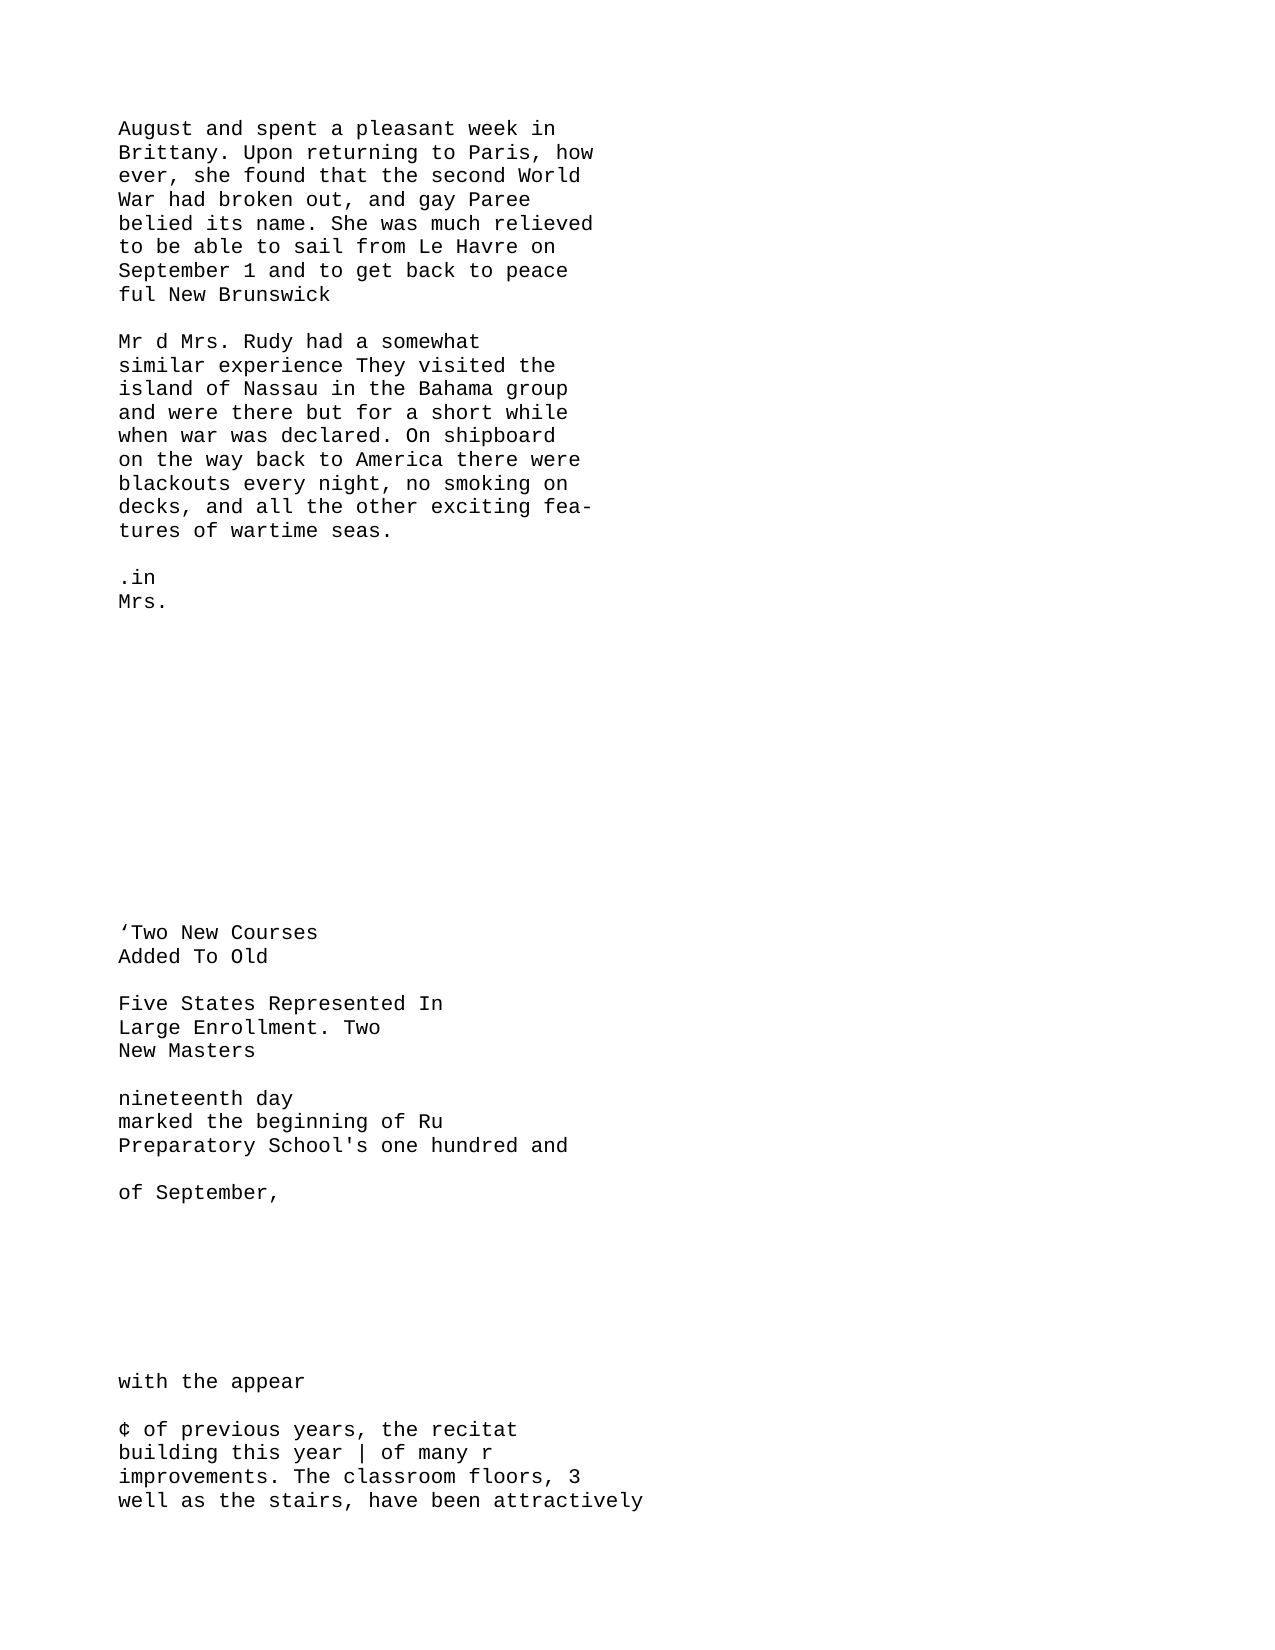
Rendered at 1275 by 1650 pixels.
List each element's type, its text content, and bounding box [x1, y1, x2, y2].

text improvements. The classroom floors, 3 [118, 1466, 1157, 1489]
text ¢ of previous years, the recitat [118, 1419, 1157, 1442]
text with the appear [118, 1371, 1157, 1395]
text building this year | of many r [118, 1442, 1157, 1466]
text ful New Brunswick [118, 284, 1157, 307]
text island of Nassau in the Bahama group [118, 378, 1157, 402]
text August and spent a pleasant week in [118, 118, 1157, 142]
text on the way back to America there were [118, 449, 1157, 473]
text when war was declared. On shipboard [118, 426, 1157, 449]
text Large Enrollment. Two [118, 1017, 1157, 1040]
text of September, [118, 1182, 1157, 1206]
text blackouts every night, no smoking on [118, 473, 1157, 496]
text tures of wartime seas. [118, 520, 1157, 544]
text September 1 and to get back to peace [118, 260, 1157, 284]
text ‘Two New Courses [118, 922, 1157, 946]
text Added To Old [118, 946, 1157, 969]
text to be able to sail from Le Havre on [118, 236, 1157, 260]
text Mr d Mrs. Rudy had a somewhat [118, 331, 1157, 354]
text well as the stairs, have been attractively [118, 1489, 1157, 1513]
text New Masters [118, 1040, 1157, 1064]
text ever, she found that the second World [118, 165, 1157, 189]
text decks, and all the other exciting fea- [118, 496, 1157, 520]
text Mrs. [118, 591, 1157, 615]
text nineteenth day [118, 1088, 1157, 1111]
text similar experience They visited the [118, 354, 1157, 378]
text War had broken out, and gay Paree [118, 189, 1157, 213]
text and were there but for a short while [118, 402, 1157, 426]
text Brittany. Upon returning to Paris, how [118, 142, 1157, 165]
text .in [118, 567, 1157, 591]
text Preparatory School's one hundred and [118, 1135, 1157, 1158]
text marked the beginning of Ru [118, 1111, 1157, 1135]
text Five States Represented In [118, 993, 1157, 1017]
text belied its name. She was much relieved [118, 213, 1157, 236]
